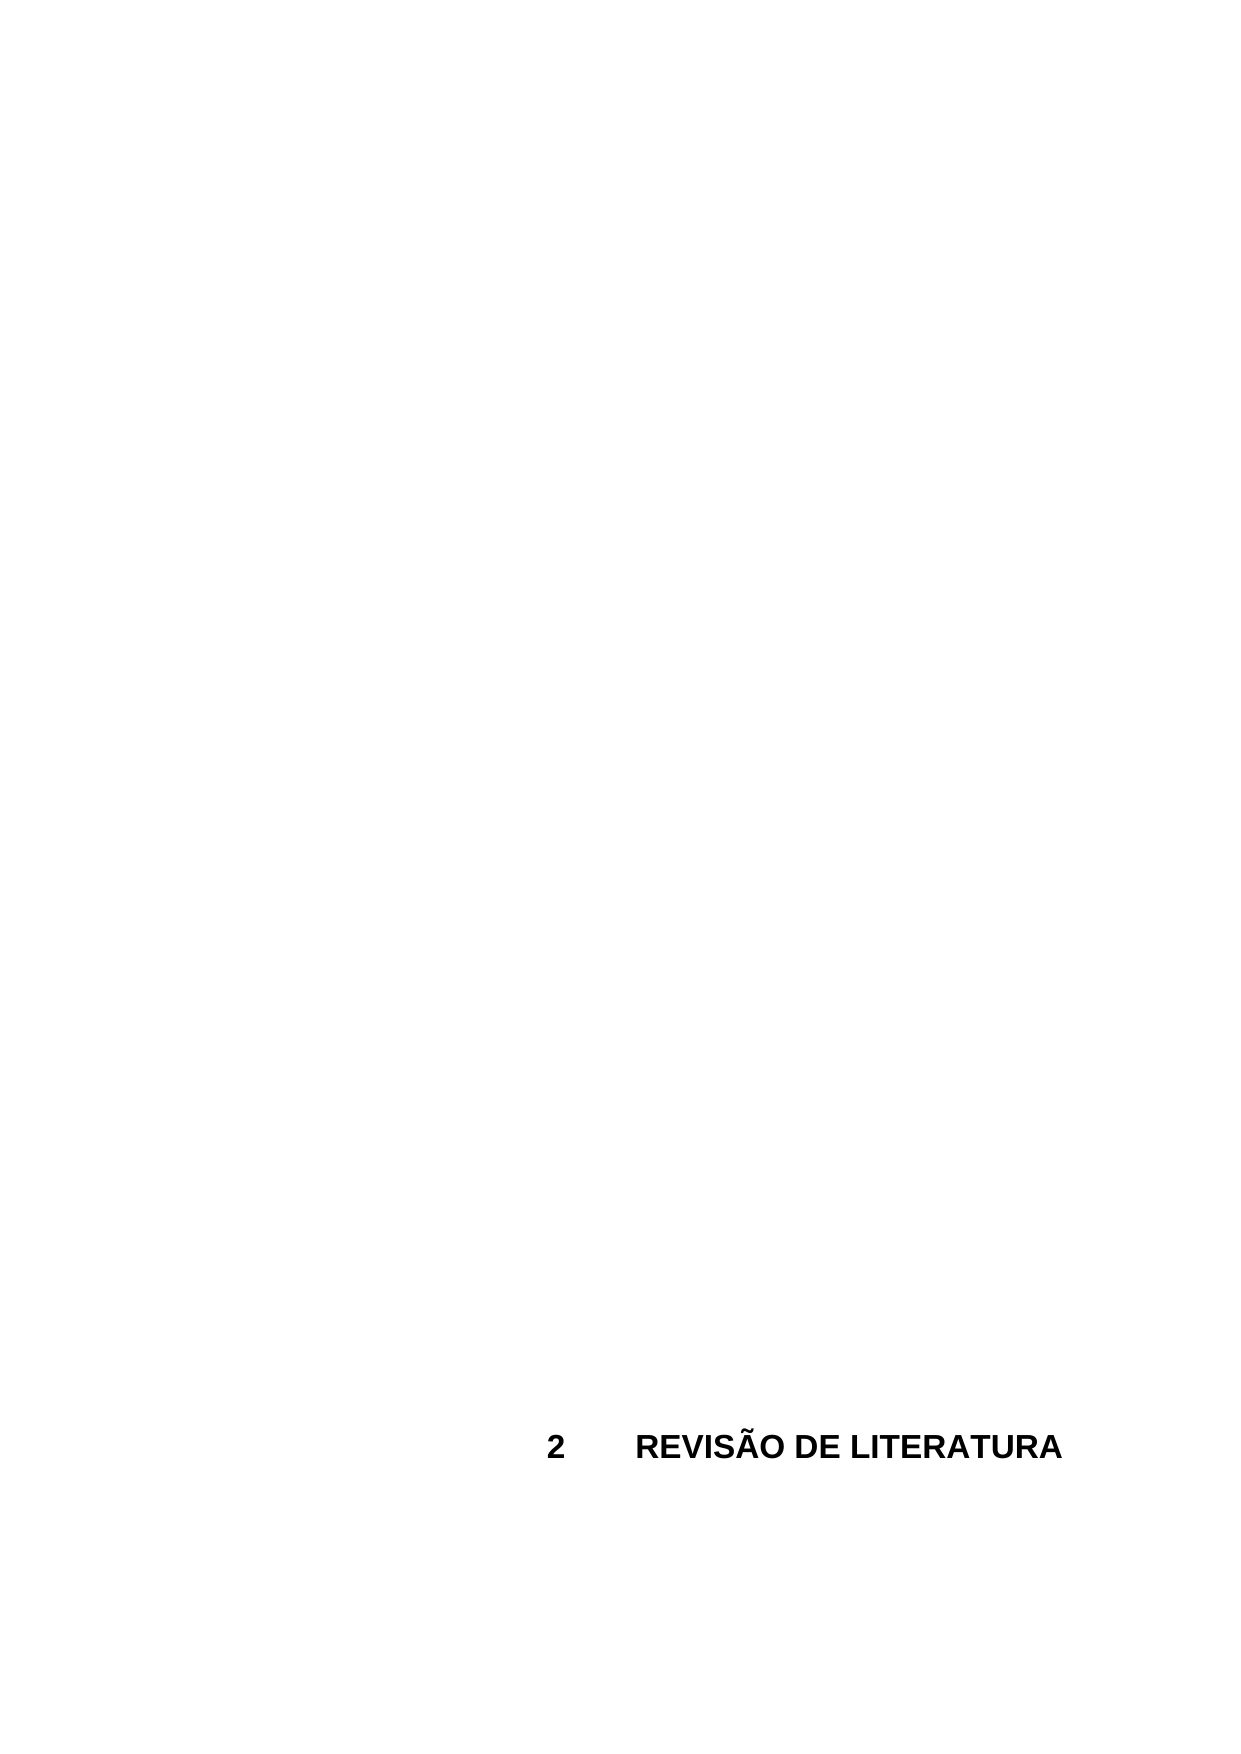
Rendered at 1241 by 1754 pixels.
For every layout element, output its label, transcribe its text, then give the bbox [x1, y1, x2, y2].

text 2 Revisão de literatura [177, 1427, 1063, 1466]
